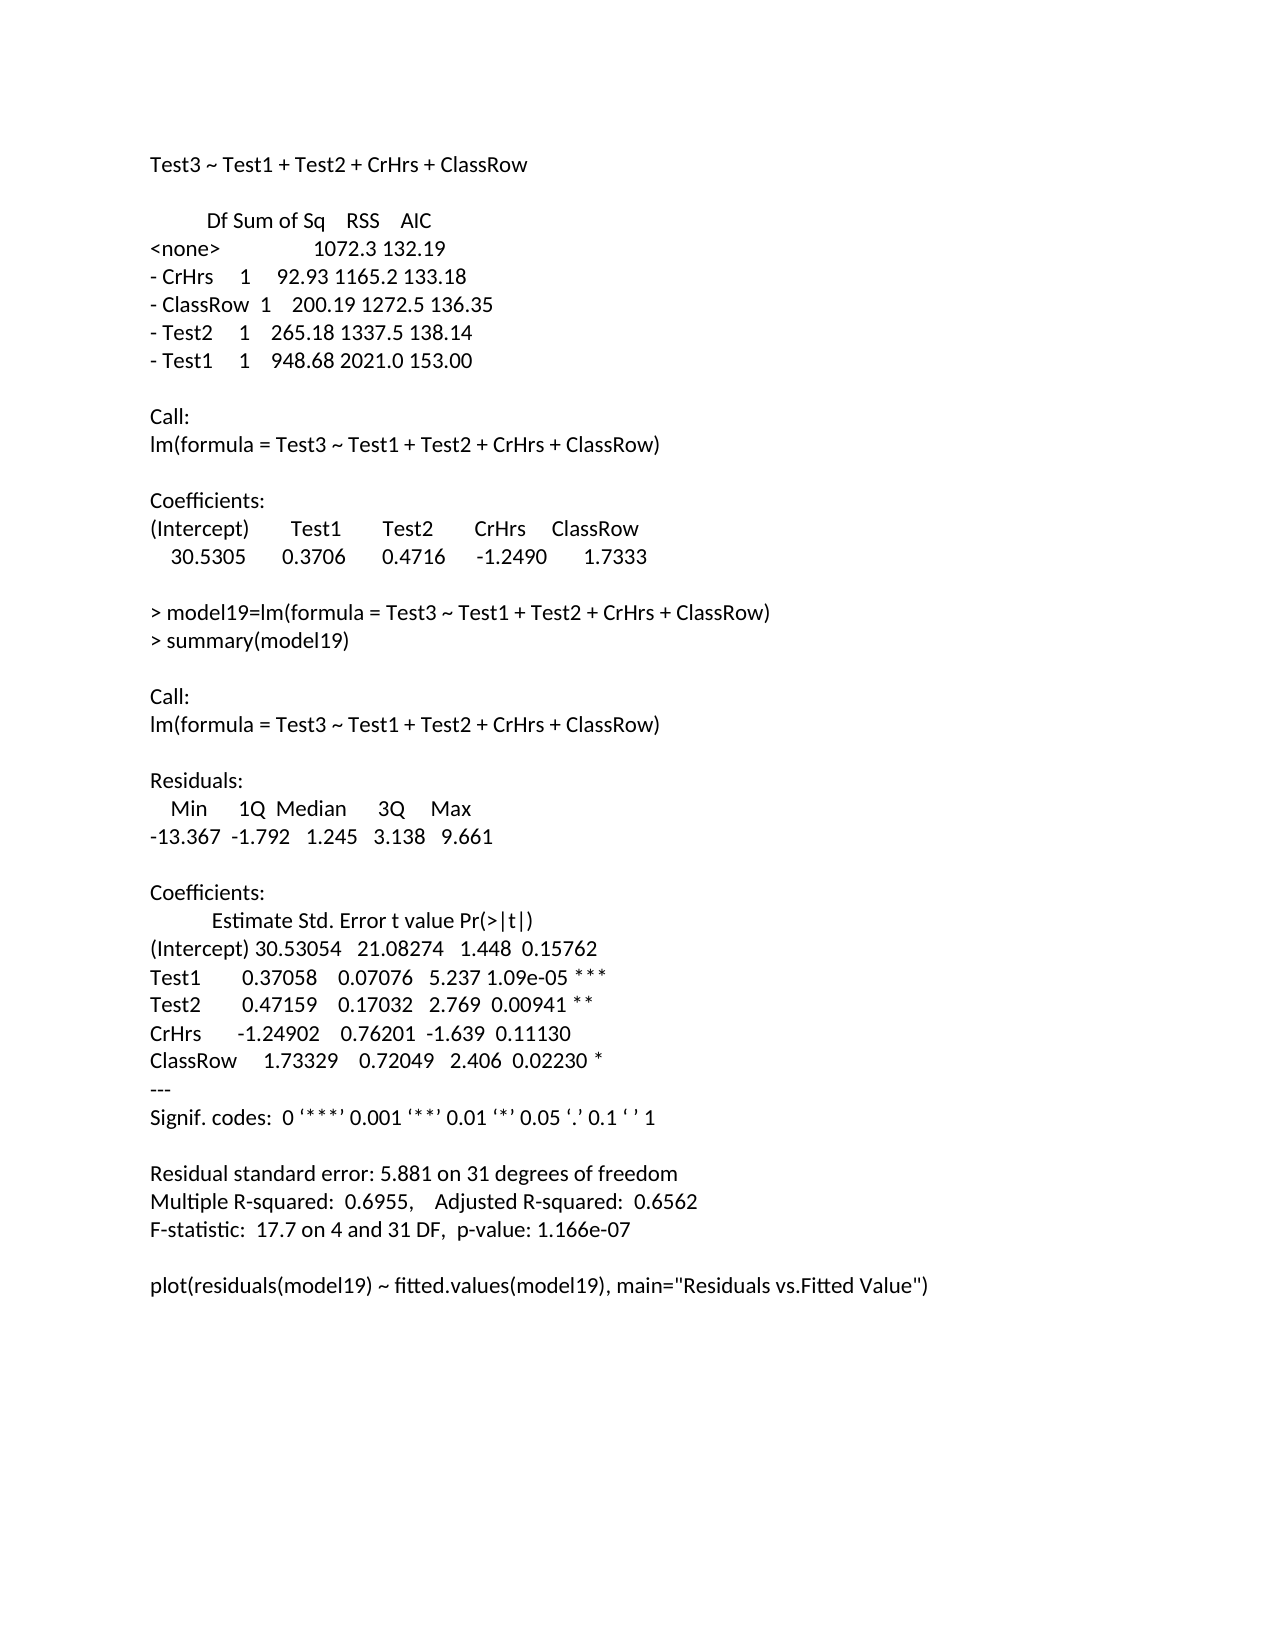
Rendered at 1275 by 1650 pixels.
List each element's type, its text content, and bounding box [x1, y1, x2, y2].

text > model19=lm(formula = Test3 ~ Test1 + Test2 + CrHrs + ClassRow) [150, 598, 1125, 626]
text Call: [150, 402, 1125, 430]
text lm(formula = Test3 ~ Test1 + Test2 + CrHrs + ClassRow) [150, 430, 1125, 458]
text Coefficients: [150, 486, 1125, 514]
text lm(formula = Test3 ~ Test1 + Test2 + CrHrs + ClassRow) [150, 710, 1125, 738]
text Call: [150, 682, 1125, 710]
text 30.5305 0.3706 0.4716 -1.2490 1.7333 [150, 542, 1125, 570]
text - ClassRow 1 200.19 1272.5 136.35 [150, 290, 1125, 318]
text (Intercept) Test1 Test2 CrHrs ClassRow [150, 514, 1125, 542]
text --- [150, 1075, 1125, 1103]
text - Test2 1 265.18 1337.5 138.14 [150, 318, 1125, 346]
text Multiple R-squared: 0.6955, Adjusted R-squared: 0.6562 [150, 1187, 1125, 1215]
text > summary(model19) [150, 626, 1125, 654]
text plot(residuals(model19) ~ fitted.values(model19), main="Residuals vs.Fitted Value") [150, 1271, 1125, 1299]
text - CrHrs 1 92.93 1165.2 133.18 [150, 262, 1125, 290]
text Residual standard error: 5.881 on 31 degrees of freedom [150, 1159, 1125, 1187]
text Test2 0.47159 0.17032 2.769 0.00941 ** [150, 991, 1125, 1019]
text <none> 1072.3 132.19 [150, 234, 1125, 262]
text CrHrs -1.24902 0.76201 -1.639 0.11130 [150, 1019, 1125, 1047]
text -13.367 -1.792 1.245 3.138 9.661 [150, 822, 1125, 851]
text Test1 0.37058 0.07076 5.237 1.09e-05 *** [150, 963, 1125, 991]
text Residuals: [150, 766, 1125, 794]
text Min 1Q Median 3Q Max [150, 794, 1125, 822]
text Estimate Std. Error t value Pr(>|t|) [150, 907, 1125, 934]
text - Test1 1 948.68 2021.0 153.00 [150, 346, 1125, 374]
text Signif. codes: 0 ‘***’ 0.001 ‘**’ 0.01 ‘*’ 0.05 ‘.’ 0.1 ‘ ’ 1 [150, 1103, 1125, 1131]
text (Intercept) 30.53054 21.08274 1.448 0.15762 [150, 934, 1125, 963]
text Test3 ~ Test1 + Test2 + CrHrs + ClassRow [150, 150, 1125, 178]
text ClassRow 1.73329 0.72049 2.406 0.02230 * [150, 1047, 1125, 1075]
text Coefficients: [150, 878, 1125, 907]
text F-statistic: 17.7 on 4 and 31 DF, p-value: 1.166e-07 [150, 1215, 1125, 1243]
text Df Sum of Sq RSS AIC [150, 206, 1125, 234]
